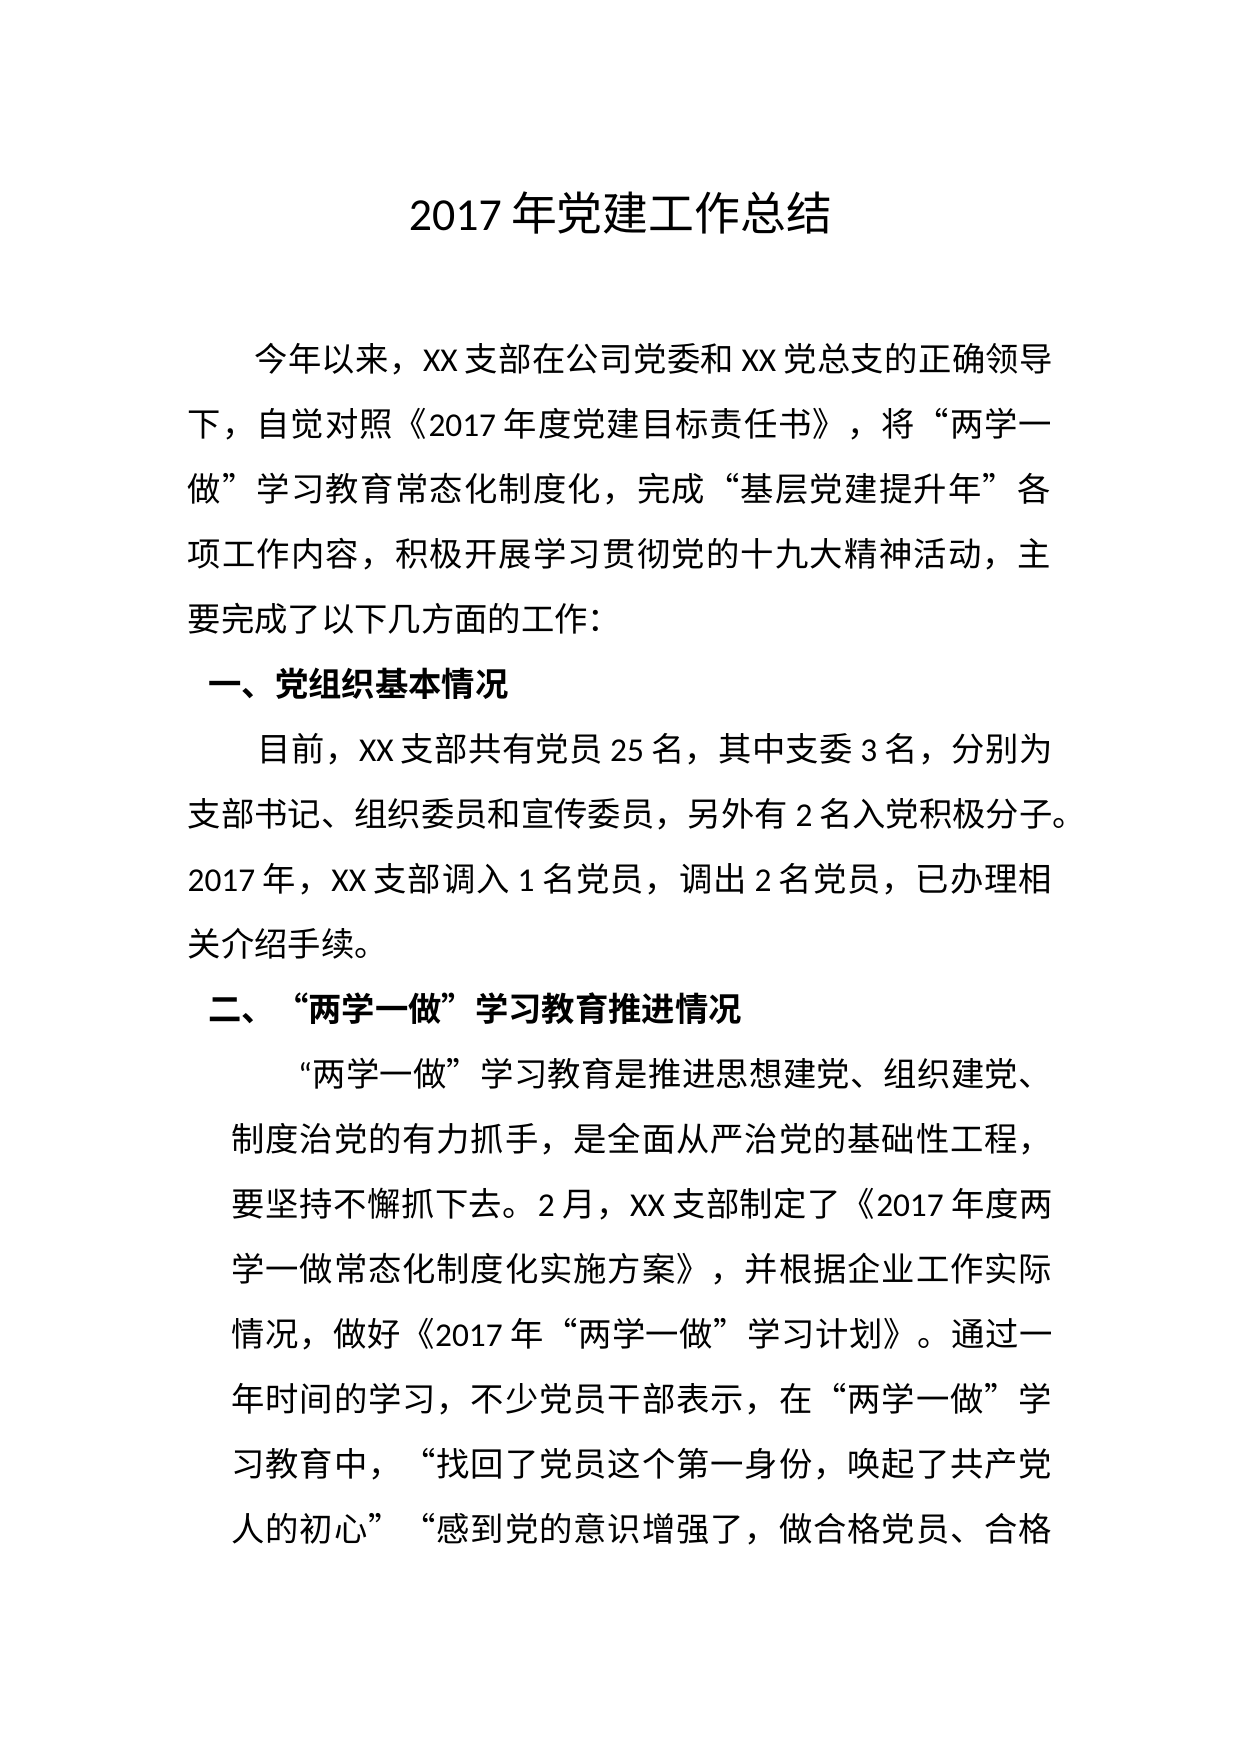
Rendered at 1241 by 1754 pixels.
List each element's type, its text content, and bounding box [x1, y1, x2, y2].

text 二、“两学一做”学习教育推进情况 [187, 974, 1053, 1039]
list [231, 1039, 1053, 1559]
text 2017年党建工作总结 [187, 162, 1053, 259]
text 一、党组织基本情况 [187, 649, 1053, 714]
text 今年以来，XX支部在公司党委和XX党总支的正确领导下，自觉对照《2017年度党建目标责任书》，将“两学一做”学习教育常态化制度化，完成“基层党建提升年”各项工作内容，积极开展学习贯彻党的十九大精神活动，主要完成了以下几方面的工作： [187, 324, 1053, 649]
text 目前，XX支部共有党员25名，其中支委3名，分别为支部书记、组织委员和宣传委员，另外有2名入党积极分子。2017年，XX支部调入1名党员，调出2名党员，已办理相关介绍手续。 [187, 714, 1053, 974]
